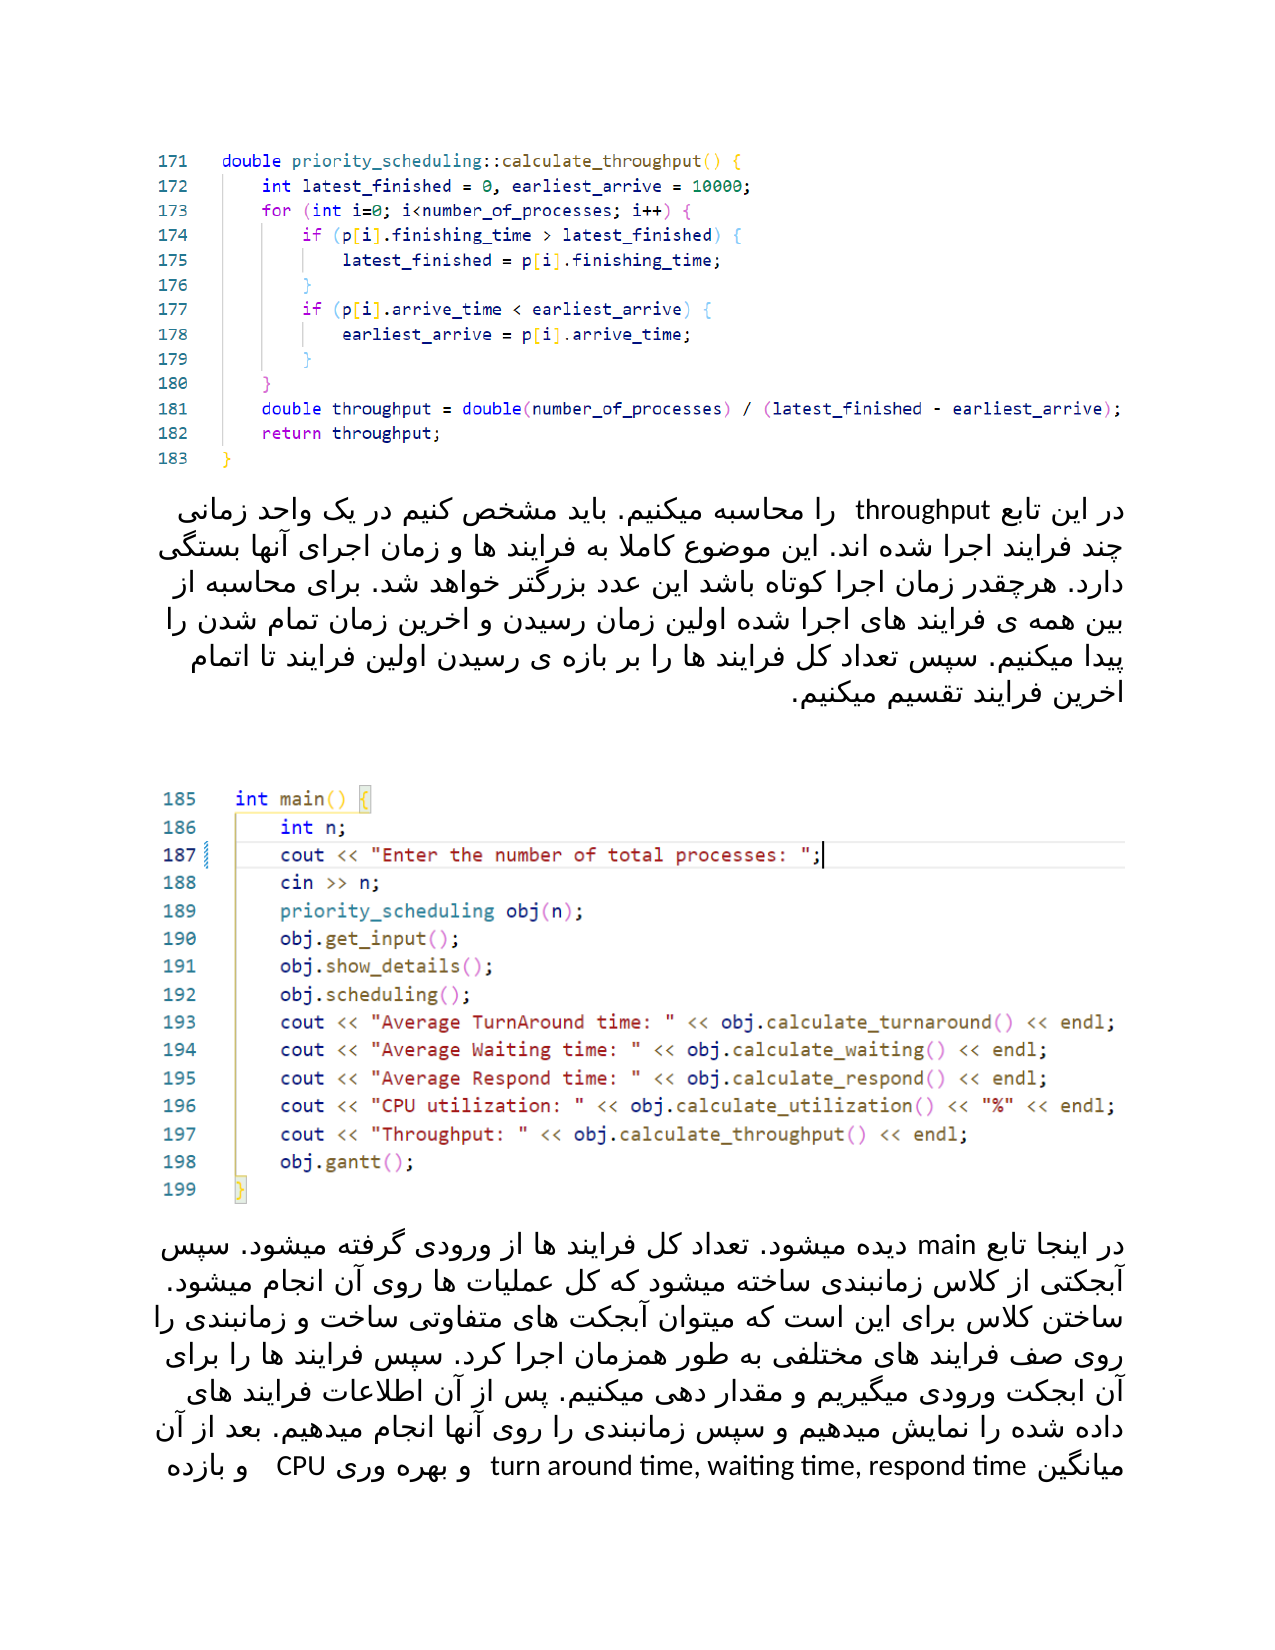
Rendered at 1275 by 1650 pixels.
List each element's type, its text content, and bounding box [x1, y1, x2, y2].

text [150, 1226, 1125, 1483]
picture [150, 150, 1125, 472]
picture [150, 784, 1125, 1207]
text در این تابع throughput را محاسبه میکنیم. باید مشخص کنیم در یک واحد زمانی چند فرایند اجرا شده اند. این موضوع کاملا به فرایند ها و زمان اجرای آنها بستگی دارد. هرچقدر زمان اجرا کوتاه باشد این عدد بزرگتر خواهد شد. برای محاسبه از بین همه ی فرایند های اجرا شده اولین زمان رسیدن و اخرین زمان تمام شدن را پیدا میکنیم. سپس تعداد کل فرایند ها را بر بازه ی رسیدن اولین فرایند تا اتمام اخرین فرایند تقسیم میکنیم. [150, 491, 1125, 710]
